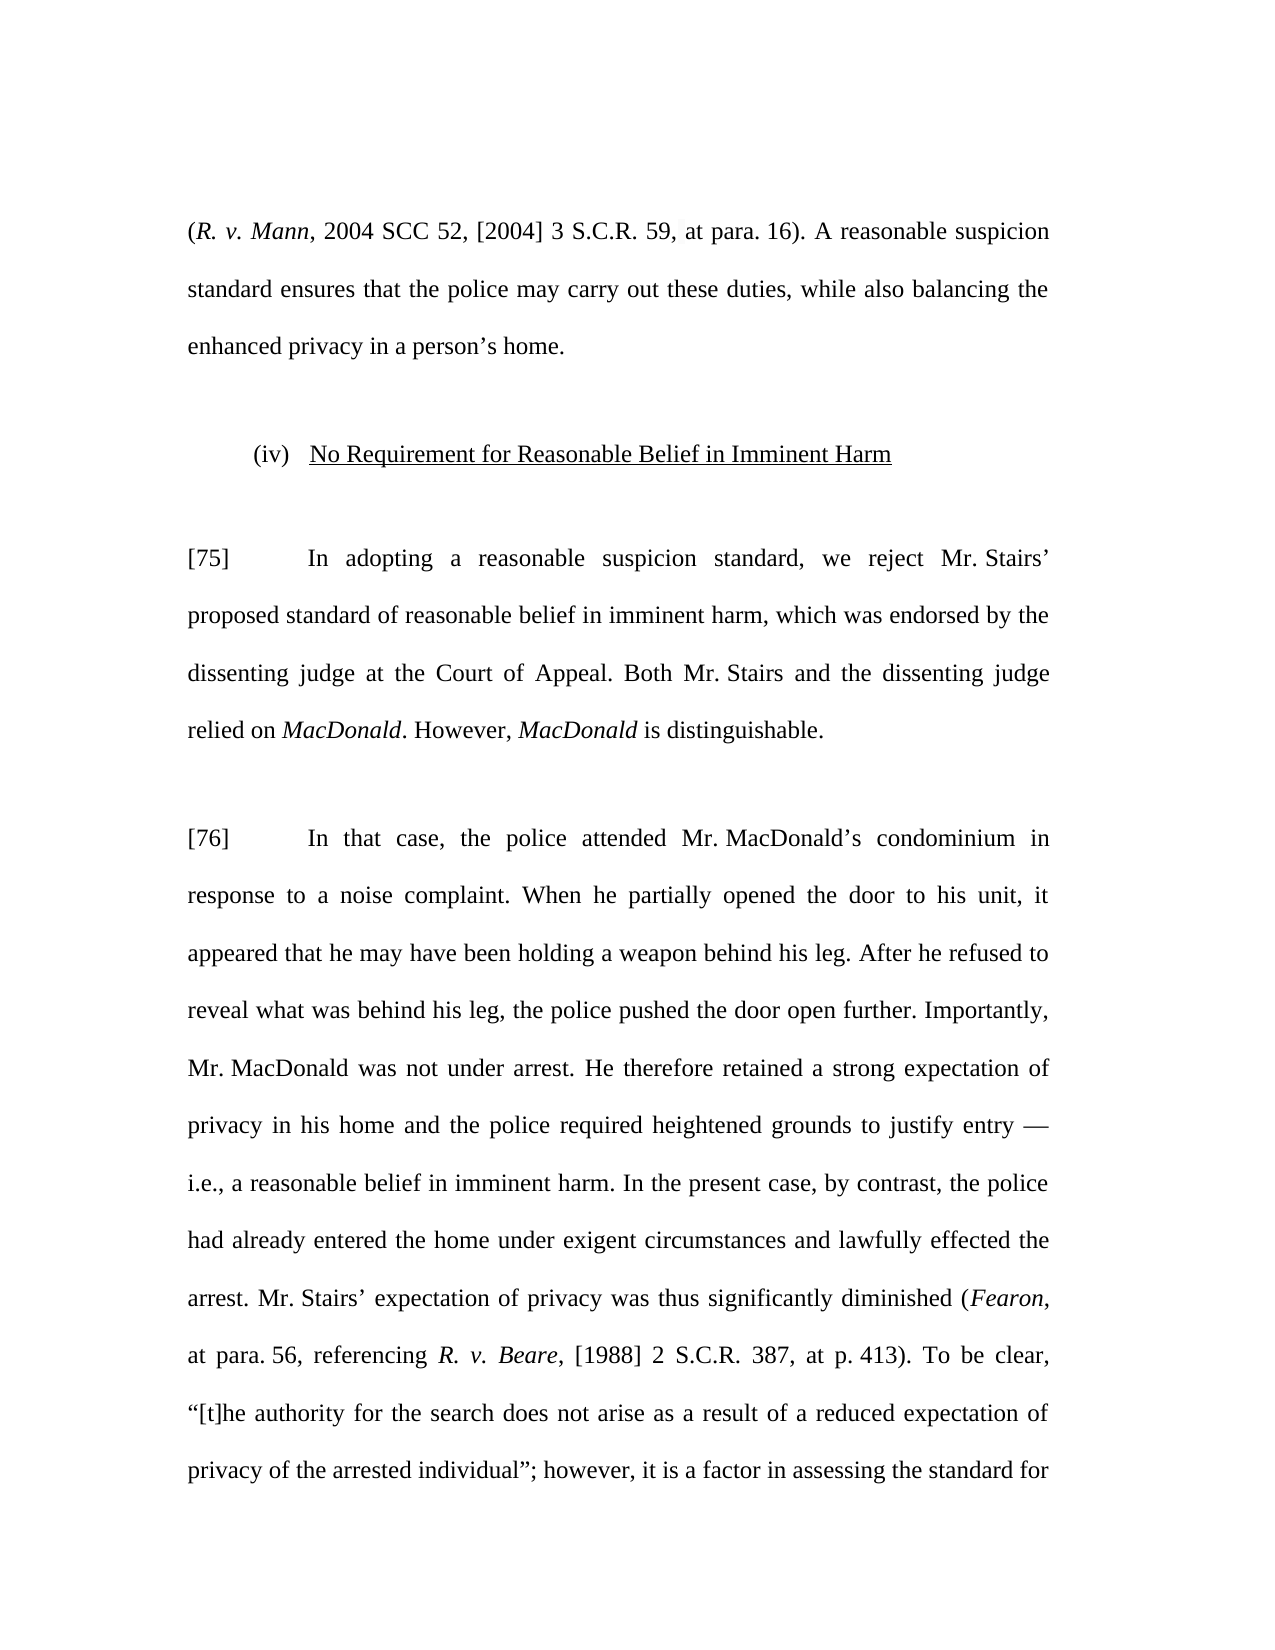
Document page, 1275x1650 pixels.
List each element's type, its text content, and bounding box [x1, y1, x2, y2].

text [187, 216, 1050, 360]
title No Requirement for Reasonable Belief in Imminent Harm [253, 439, 1050, 468]
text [187, 823, 1050, 1484]
text In adopting a reasonable suspicion standard, we reject Mr. Stairs’ proposed standard of reasonable belief in imminent harm, which was endorsed by the dissenting judge at the Court of Appeal. Both Mr. Stairs and the dissenting judge relied on MacDonald. However, MacDonald is distinguishable. [187, 543, 1050, 744]
